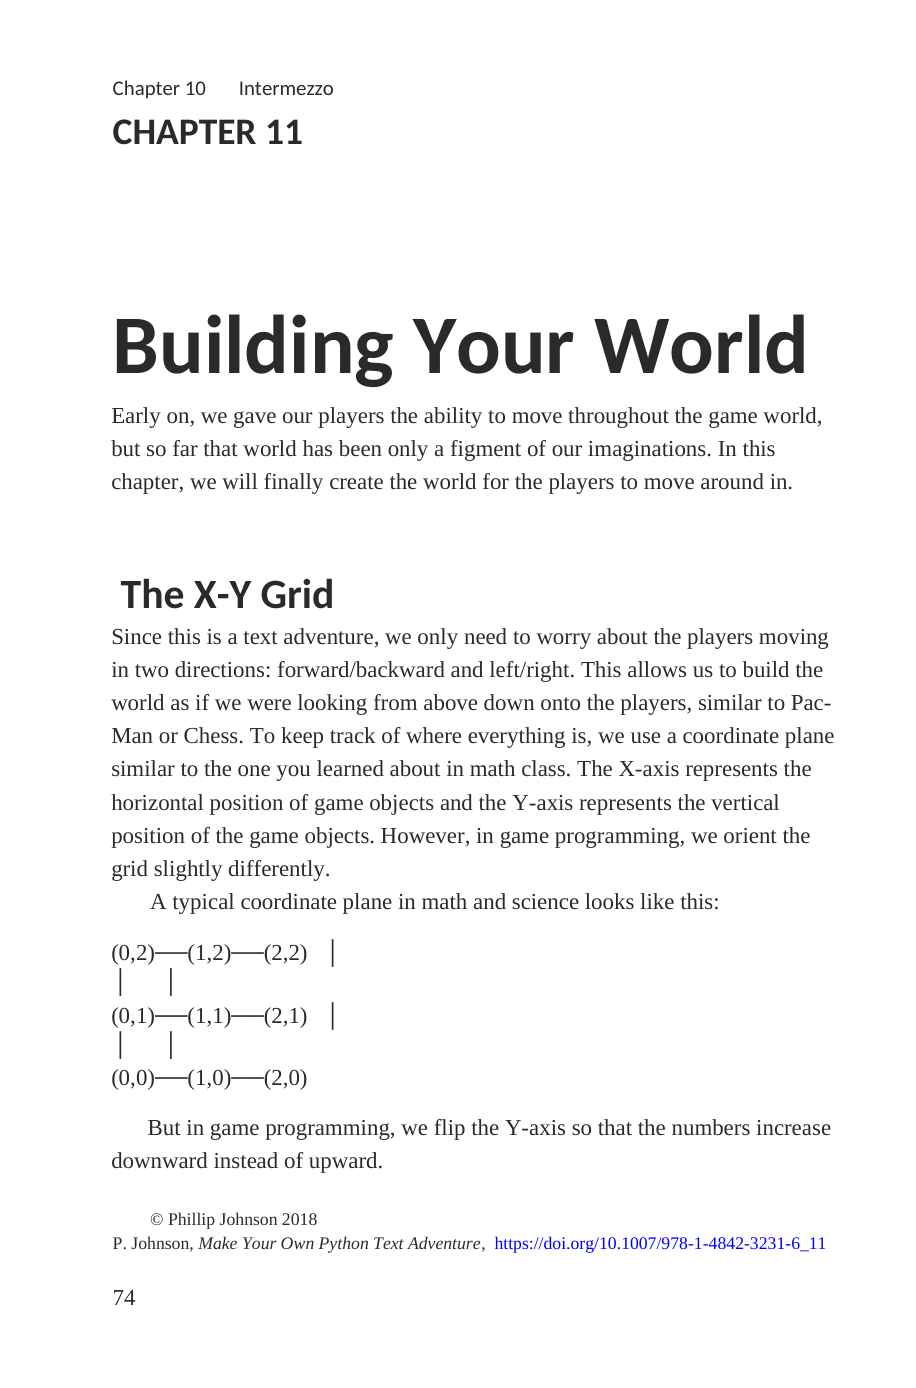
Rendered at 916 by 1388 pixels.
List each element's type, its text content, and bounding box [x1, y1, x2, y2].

text But in game programming, we flip the Y-axis so that the numbers increase downward instead of upward. [111, 1114, 837, 1173]
text Building Your World [112, 292, 840, 394]
text P. Johnson, Make Your Own Python Text Adventure, https://doi.org/10.1007/978-1-4842-3231-6_11 [112, 1233, 840, 1253]
text (0,2)──(1,2)──(2,2) │ │ │ [111, 939, 359, 995]
text © Phillip Johnson 2018 77 [112, 1204, 840, 1231]
text (0,1)──(1,1)──(2,1) │ │ │ [111, 1002, 359, 1057]
text CHAPTER 11 [112, 108, 840, 154]
text The X-Y Grid [111, 568, 840, 619]
text Early on, we gave our players the ability to move throughout the game world, but so far that world has been only a figment of our imaginations. In this chapter, we will finally create the world for the players to move around in. [111, 402, 837, 495]
text A typical coordinate plane in math and science looks like this: [150, 888, 837, 915]
text (0,0)──(1,0)──(2,0) [111, 1064, 840, 1090]
text Since this is a text adventure, we only need to worry about the players moving in two directions: forward/backward and left/right. This allows us to build the world as if we were looking from above down onto the players, similar to Pac-Man or Chess. To keep track of where everything is, we use a coordinate plane similar to the one you learned about in math class. The X-axis represents the horizontal position of game objects and the Y-axis represents the vertical position of the game objects. However, in game programming, we orient the grid slightly differently. [111, 623, 837, 881]
